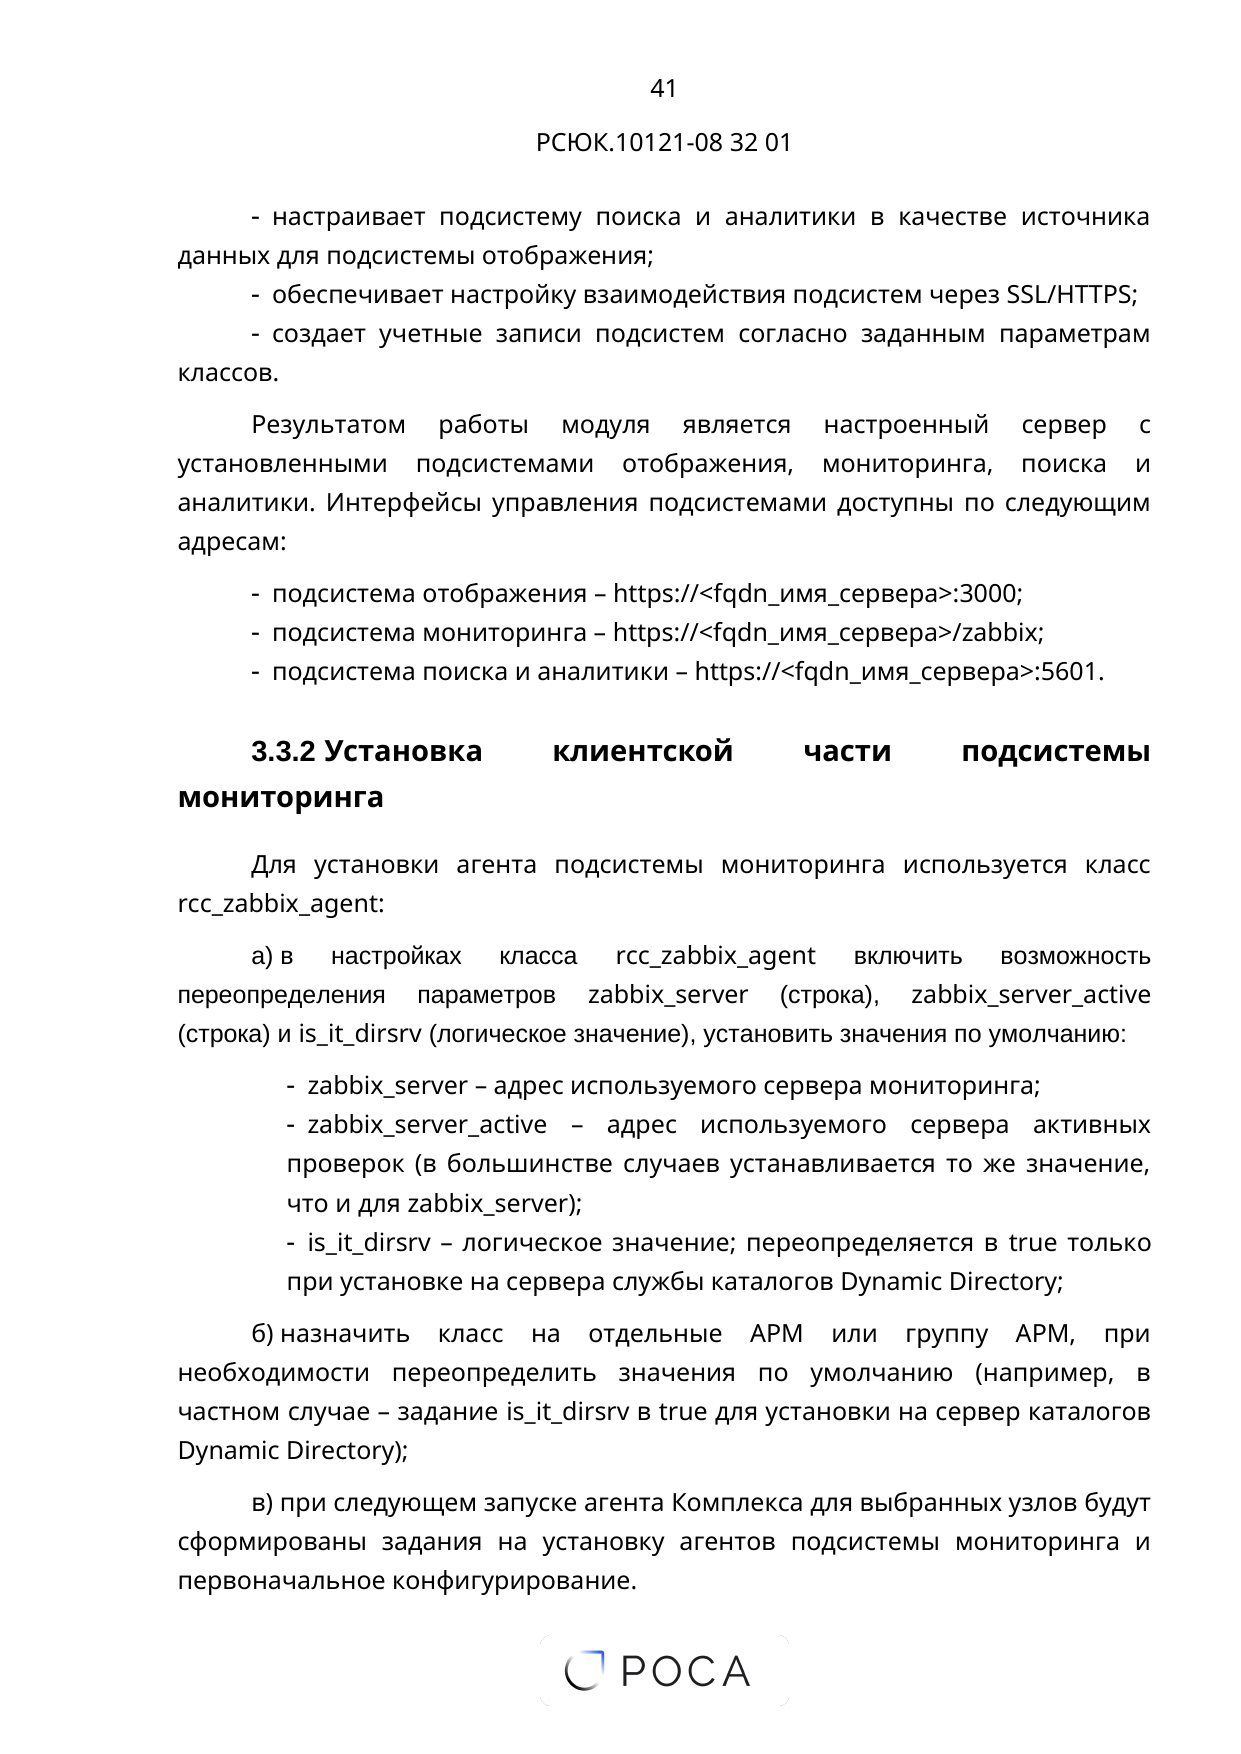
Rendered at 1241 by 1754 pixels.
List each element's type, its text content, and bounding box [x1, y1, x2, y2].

text настраивает подсистему поиска и аналитики в качестве источника данных для подсистемы отображения; [177, 198, 1152, 271]
text zabbix_server_active – адрес используемого сервера активных проверок (в большинстве случаев устанавливается то же значение, что и для zabbix_server); [286, 1107, 1152, 1219]
text zabbix_server – адрес используемого сервера мониторинга; [286, 1068, 1152, 1102]
text подсистема отображения – https://<fqdn_имя_сервера>:3000; [177, 576, 1152, 610]
text подсистема поиска и аналитики – https://<fqdn_имя_сервера>:5601. [177, 654, 1152, 688]
text при следующем запуске агента Комплекса для выбранных узлов будут сформированы задания на установку агентов подсистемы мониторинга и первоначальное конфигурирование. [177, 1484, 1152, 1597]
text is_it_dirsrv – логическое значение; переопределяется в true только при установке на сервера службы каталогов Dynamic Directory; [286, 1224, 1152, 1298]
text подсистема мониторинга – https://<fqdn_имя_сервера>/zabbix; [177, 615, 1152, 649]
text назначить класс на отдельные АРМ или группу АРМ, при необходимости переопределить значения по умолчанию (например, в частном случае – задание is_it_dirsrv в true для установки на сервер каталогов Dynamic Directory); [177, 1315, 1152, 1467]
text Установка клиентской части подсистемы мониторинга [177, 731, 1152, 816]
text создает учетные записи подсистем согласно заданным параметрам классов. [177, 316, 1152, 389]
list в настройках класса rcc_zabbix_agent включить возможность переопределения параметров zabbix_server (строка), zabbix_server_active (строка) и is_it_dirsrv (логическое значение), установить значения по умолчанию: [177, 938, 1152, 1050]
text обеспечивает настройку взаимодействия подсистем через SSL/HTTPS; [177, 276, 1152, 311]
picture [540, 1635, 789, 1706]
text Для установки агента подсистемы мониторинга используется класс rcc_zabbix_agent: [177, 847, 1152, 920]
text Результатом работы модуля является настроенный сервер с установленными подсистемами отображения, мониторинга, поиска и аналитики. Интерфейсы управления подсистемами доступны по следующим адресам: [177, 406, 1152, 558]
